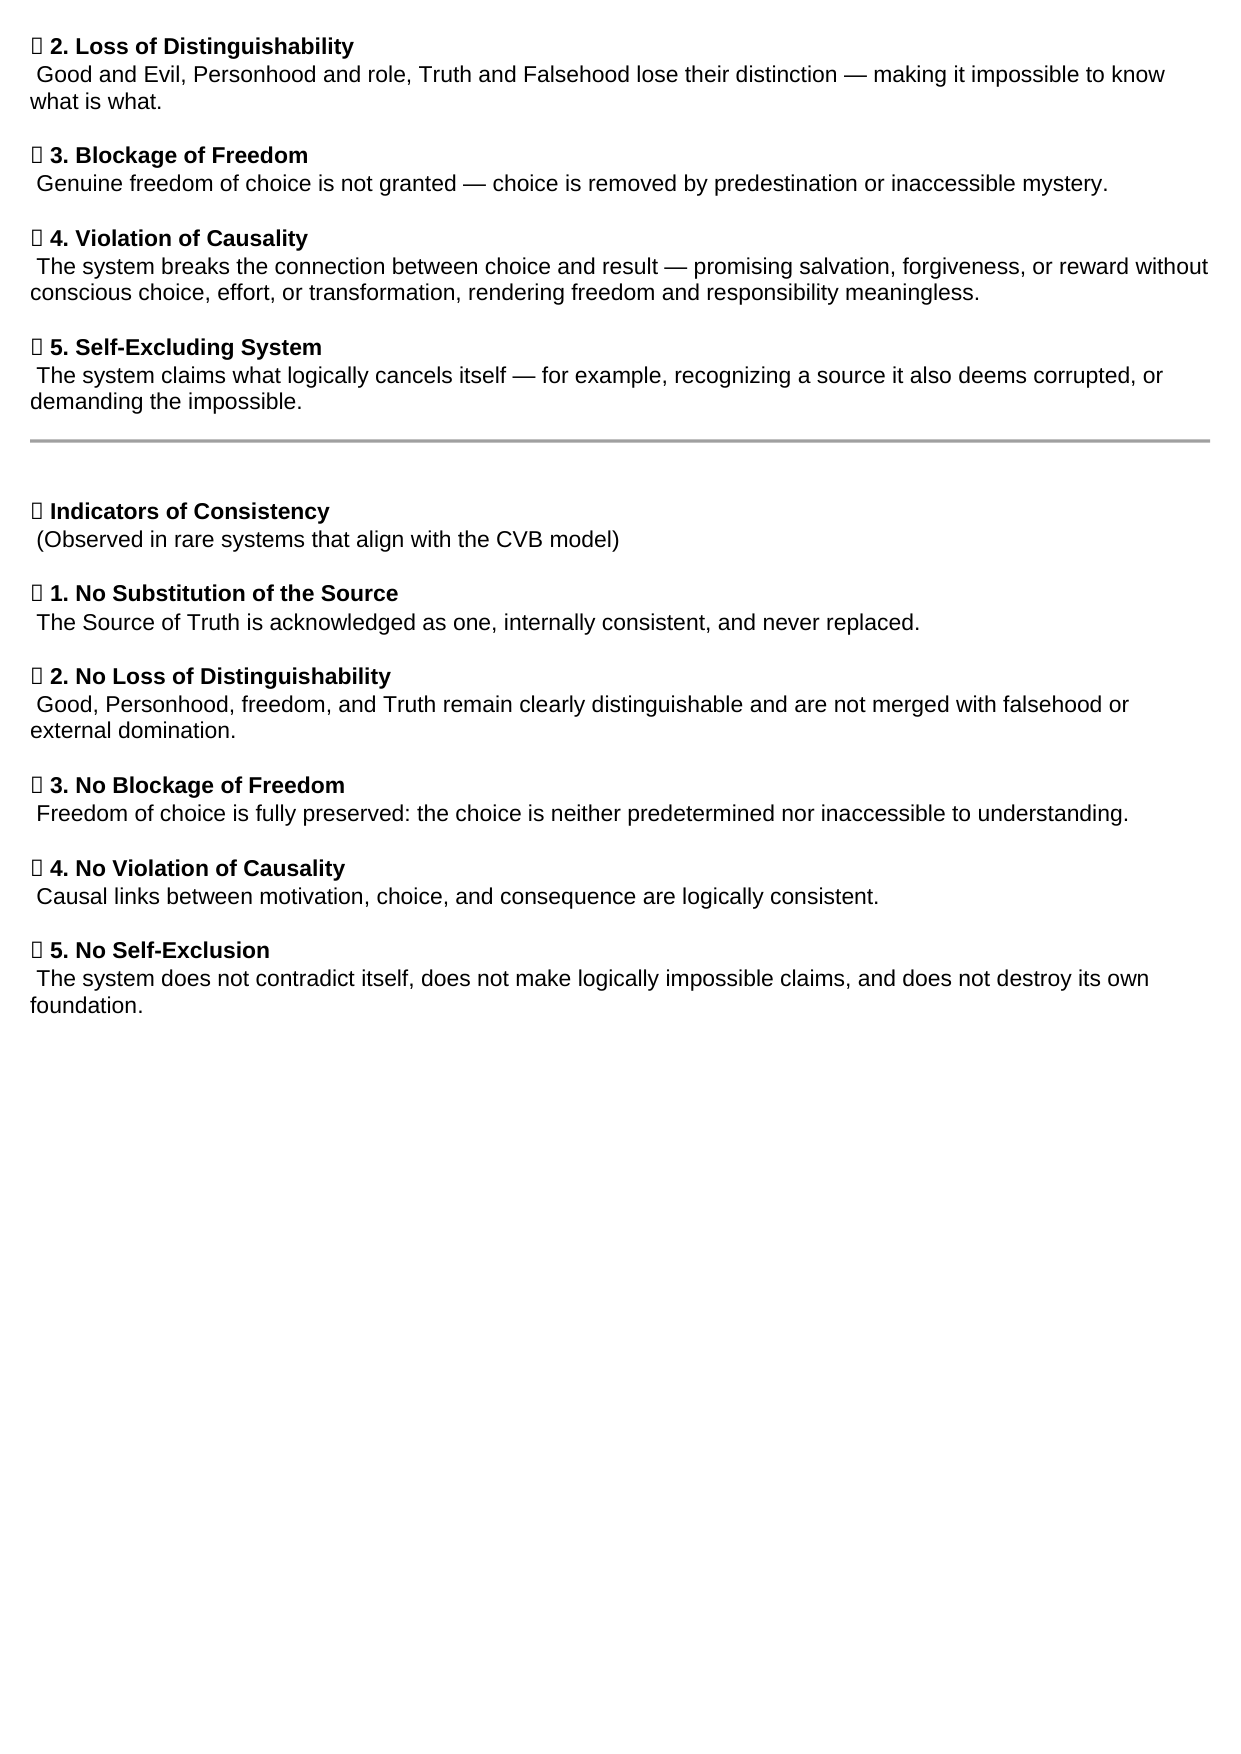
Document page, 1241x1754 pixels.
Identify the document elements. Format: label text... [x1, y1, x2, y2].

text ✅ 4. No Violation of Causality Causal links between motivation, choice, and consequence are logically consistent. [30, 851, 1210, 909]
text ✅ 5. No Self-Exclusion The system does not contradict itself, does not make logically impossible claims, and does not destroy its own foundation. [30, 934, 1210, 1018]
text ❌ 2. Loss of Distinguishability Good and Evil, Personhood and role, Truth and Falsehood lose their distinction — making it impossible to know what is what. [30, 30, 1210, 114]
text ❌ 5. Self-Excluding System The system claims what logically cancels itself — for example, recognizing a source it also deems corrupted, or demanding the impossible. [30, 331, 1210, 414]
text ❌ 3. Blockage of Freedom Genuine freedom of choice is not granted — choice is removed by predestination or inaccessible mystery. [30, 139, 1210, 197]
text ✅ 3. No Blockage of Freedom Freedom of choice is fully preserved: the choice is neither predetermined nor inaccessible to understanding. [30, 769, 1210, 826]
text ✅ 1. No Substitution of the Source The Source of Truth is acknowledged as one, internally consistent, and never replaced. [30, 577, 1210, 635]
text ❌ 4. Violation of Causality The system breaks the connection between choice and result — promising salvation, forgiveness, or reward without conscious choice, effort, or transformation, rendering freedom and responsibility meaningless. [30, 222, 1210, 306]
text ✅ Indicators of Consistency (Observed in rare systems that align with the CVB model) [30, 495, 1210, 552]
text ✅ 2. No Loss of Distinguishability Good, Personhood, freedom, and Truth remain clearly distinguishable and are not merged with falsehood or external domination. [30, 660, 1210, 744]
